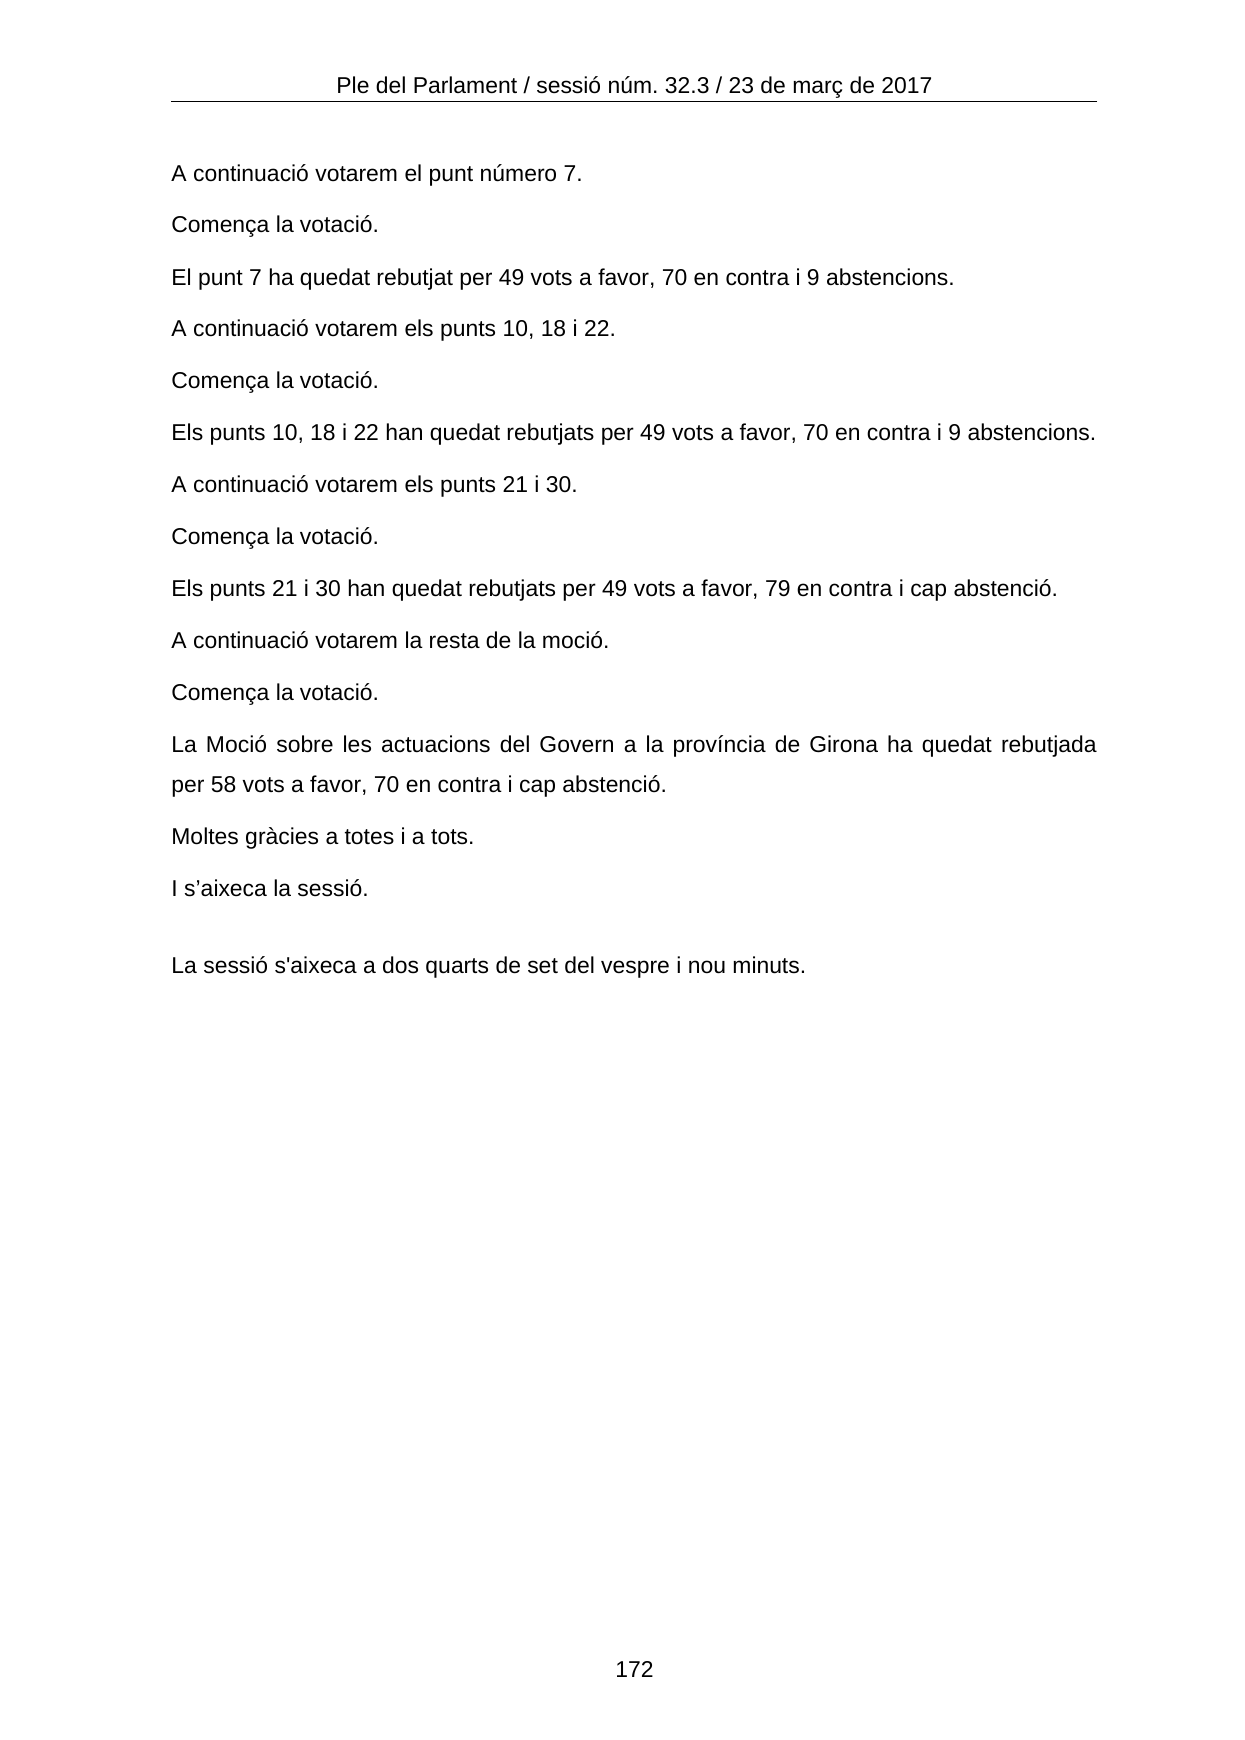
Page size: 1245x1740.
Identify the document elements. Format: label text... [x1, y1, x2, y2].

text Comença la votació. [171, 367, 1097, 394]
text Els punts 21 i 30 han quedat rebutjats per 49 vots a favor, 79 en contra i cap abstenció. [171, 575, 1097, 602]
text A continuació votarem el punt número 7. [171, 159, 1097, 186]
text La Moció sobre les actuacions del Govern a la província de Girona ha quedat rebutjada per 58 vots a favor, 70 en contra i cap abstenció. [171, 731, 1097, 797]
text A continuació votarem la resta de la moció. [171, 627, 1097, 654]
text Comença la votació. [171, 523, 1097, 550]
text Comença la votació. [171, 211, 1097, 238]
text El punt 7 ha quedat rebutjat per 49 vots a favor, 70 en contra i 9 abstencions. [171, 263, 1097, 290]
text La sessió s'aixeca a dos quarts de set del vespre i nou minuts. [171, 952, 1097, 978]
text I s’aixeca la sessió. [171, 875, 1097, 901]
text Comença la votació. [171, 679, 1097, 706]
text A continuació votarem els punts 21 i 30. [171, 471, 1097, 498]
text Moltes gràcies a totes i a tots. [171, 823, 1097, 849]
text Els punts 10, 18 i 22 han quedat rebutjats per 49 vots a favor, 70 en contra i 9 abstencions. [171, 419, 1097, 446]
text A continuació votarem els punts 10, 18 i 22. [171, 315, 1097, 342]
